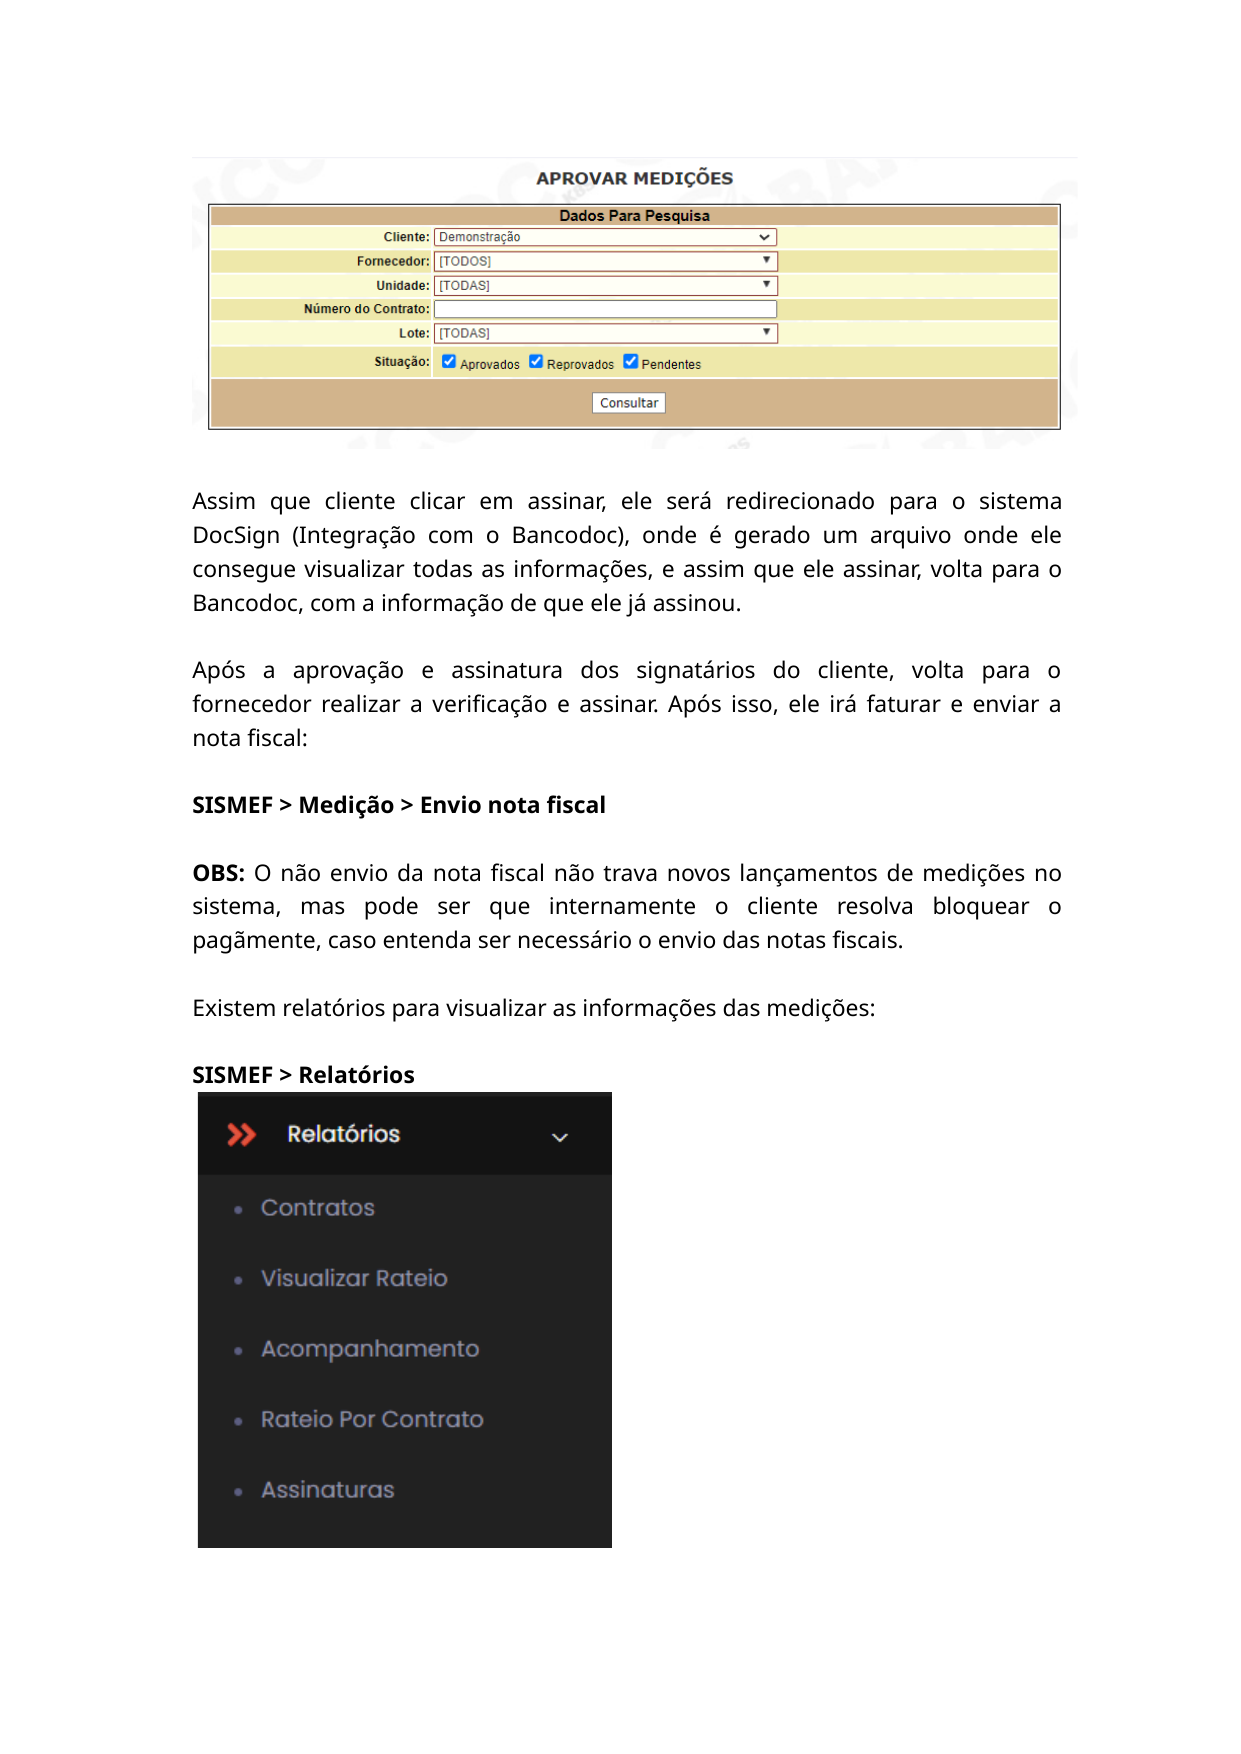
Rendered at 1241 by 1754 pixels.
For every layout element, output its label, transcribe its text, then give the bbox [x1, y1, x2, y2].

list SISMEF > Medição > Envio nota fiscal [192, 789, 1063, 820]
list Após a aprovação e assinatura dos signatários do cliente, volta para o fornecedor realizar a verificação e assinar. Após isso, ele irá faturar e enviar a nota fiscal: [192, 654, 1063, 753]
picture [192, 147, 1078, 449]
list OBS: O não envio da nota fiscal não trava novos lançamentos de medições no sistema, mas pode ser que internamente o cliente resolva bloquear o pagãmente, caso entenda ser necessário o envio das notas fiscais. [192, 856, 1063, 955]
list Assim que cliente clicar em assinar, ele será redirecionado para o sistema DocSign (Integração com o Bancodoc), onde é gerado um arquivo onde ele consegue visualizar todas as informações, e assim que ele assinar, volta para o Bancodoc, com a informação de que ele já assinou. [192, 485, 1063, 618]
list Existem relatórios para visualizar as informações das medições: [192, 991, 1063, 1023]
picture [197, 1092, 612, 1548]
list SISMEF > Relatórios [192, 1059, 1063, 1090]
